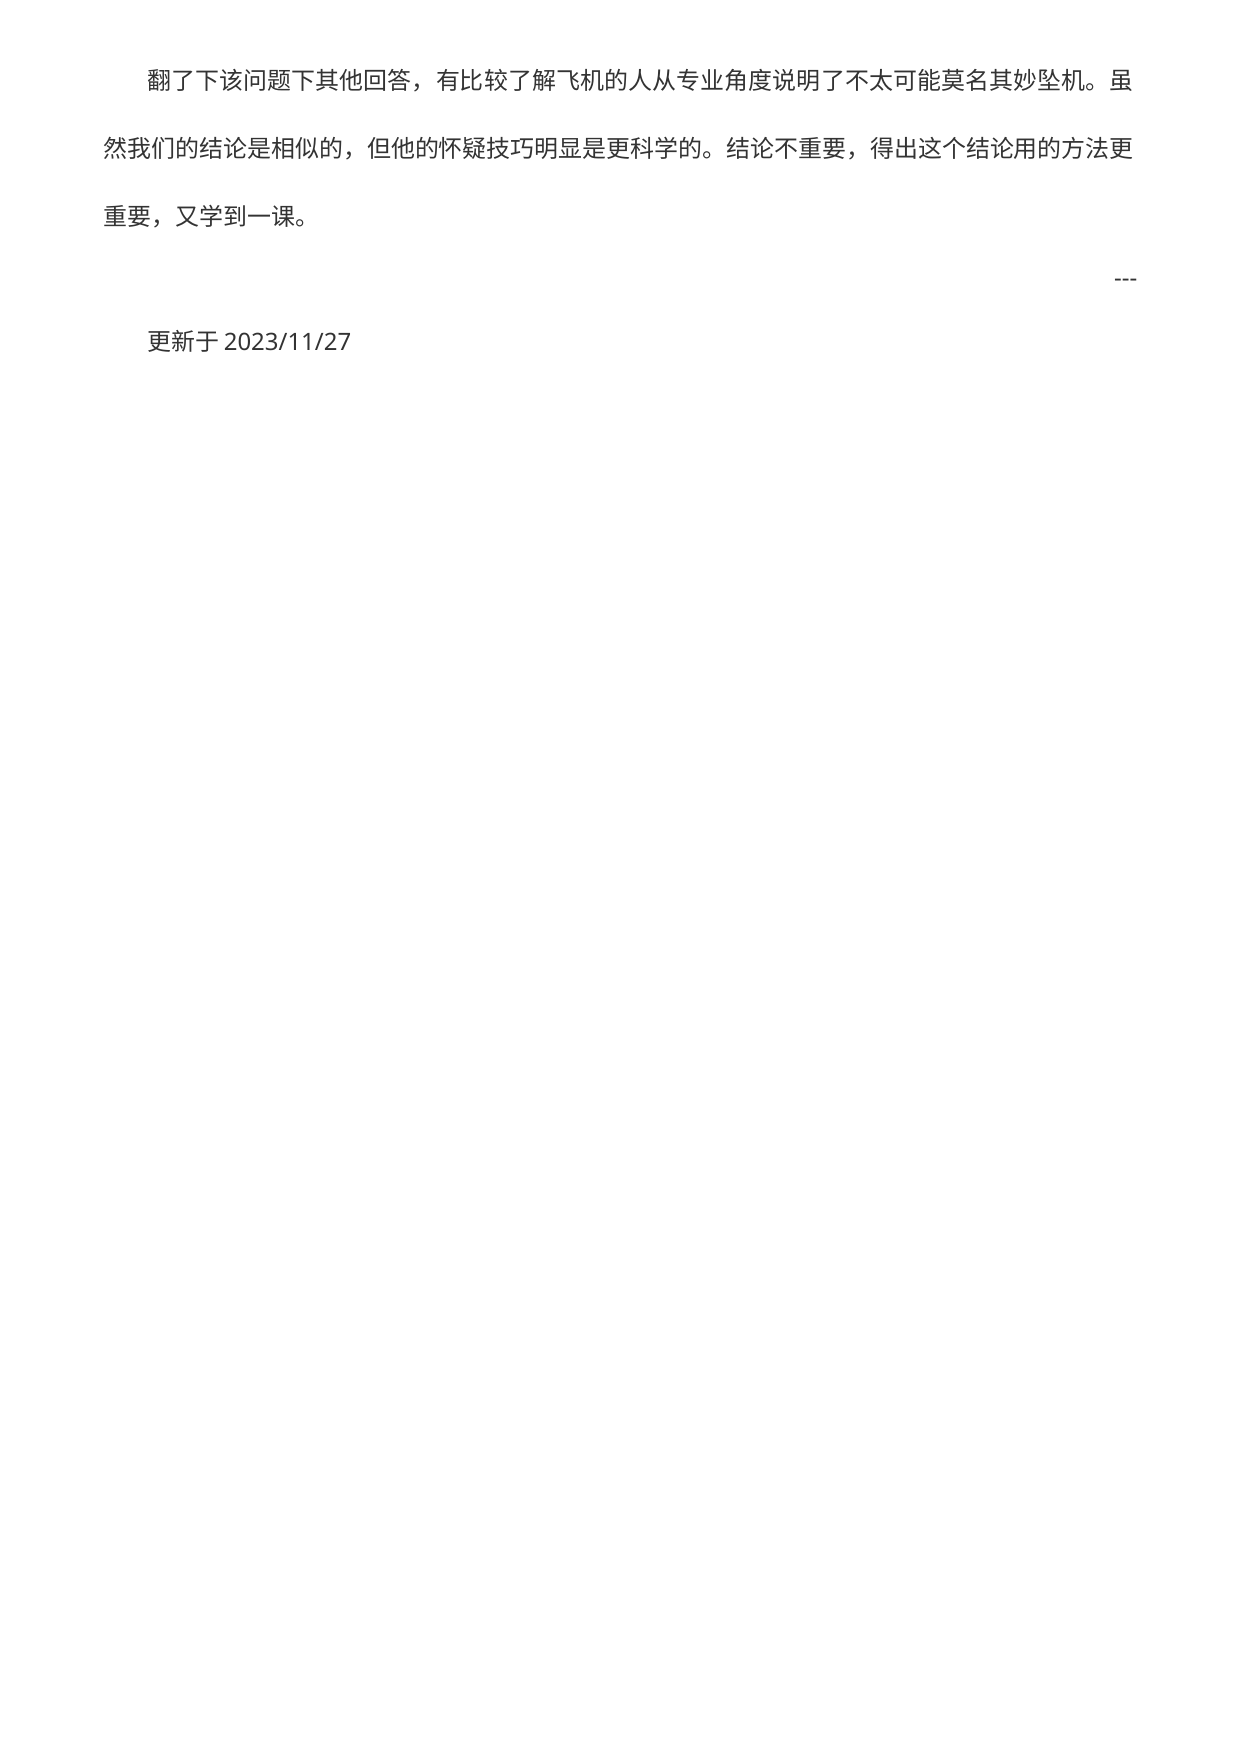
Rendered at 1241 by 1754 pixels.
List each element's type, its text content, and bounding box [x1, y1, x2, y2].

text 更新于2023/11/27 [103, 306, 1137, 374]
text --- [103, 261, 1137, 294]
text 翻了下该问题下其他回答，有比较了解飞机的人从专业角度说明了不太可能莫名其妙坠机。虽然我们的结论是相似的，但他的怀疑技巧明显是更科学的。结论不重要，得出这个结论用的方法更重要，又学到一课。 [103, 45, 1137, 249]
